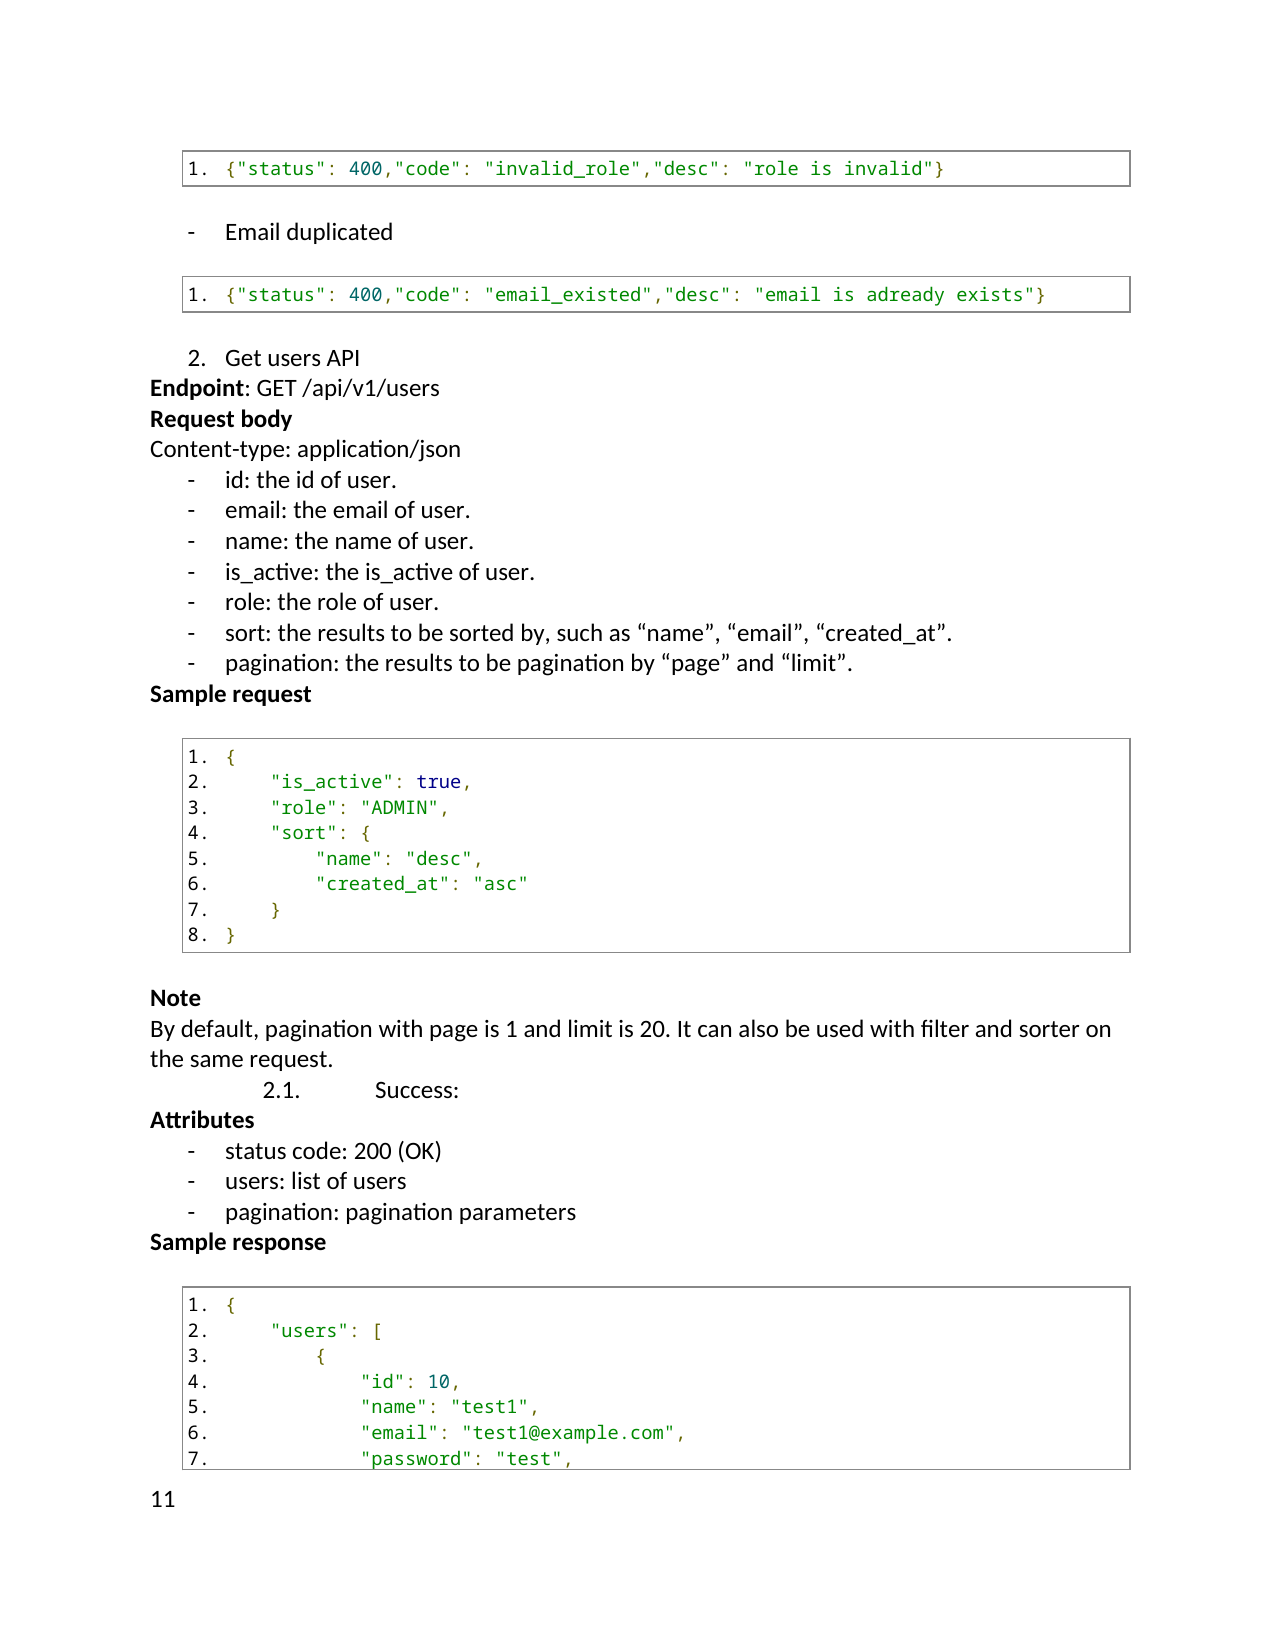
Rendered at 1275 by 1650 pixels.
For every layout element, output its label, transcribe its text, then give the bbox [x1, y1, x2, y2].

text Sample response [150, 1226, 1125, 1257]
list is_active: the is_active of user. [187, 556, 1125, 586]
list "name": "test1", [183, 1388, 1129, 1414]
list {"status": 400,"code": "email_existed","desc": "email is adready exists"} [183, 277, 1129, 311]
list "name": "desc", [183, 839, 1129, 865]
list pagination: the results to be pagination by “page” and “limit”. [187, 647, 1125, 678]
text Request body [150, 403, 1125, 433]
list } [183, 916, 1129, 952]
list "password": "test", [183, 1439, 1129, 1469]
list id: the id of user. [187, 464, 1125, 494]
text Content-type: application/json [150, 433, 1125, 464]
list "email": "test1@example.com", [183, 1414, 1129, 1439]
list {"status": 400,"code": "invalid_role","desc": "role is invalid"} [183, 152, 1129, 185]
list email: the email of user. [187, 494, 1125, 525]
list "users": [ [183, 1312, 1129, 1337]
list status code: 200 (OK) [187, 1135, 1125, 1165]
list name: the name of user. [187, 525, 1125, 556]
list } [183, 891, 1129, 916]
list { [183, 1288, 1129, 1312]
list Email duplicated [187, 216, 1125, 247]
list "id": 10, [183, 1363, 1129, 1388]
list role: the role of user. [187, 586, 1125, 617]
text Sample request [150, 678, 1125, 708]
list "is_active": true, [183, 763, 1129, 788]
list users: list of users [187, 1165, 1125, 1196]
list pagination: pagination parameters [187, 1196, 1125, 1226]
text Note [150, 982, 1125, 1013]
list sort: the results to be sorted by, such as “name”, “email”, “created_at”. [187, 617, 1125, 647]
list "sort": { [183, 814, 1129, 839]
list { [183, 739, 1129, 763]
list "role": "ADMIN", [183, 788, 1129, 814]
list "created_at": "asc" [183, 865, 1129, 891]
list Get users API [187, 342, 1125, 372]
list { [183, 1337, 1129, 1363]
text Attributes [150, 1104, 1125, 1135]
text Endpoint: GET /api/v1/users [150, 372, 1125, 403]
list Success: [262, 1074, 1125, 1104]
text By default, pagination with page is 1 and limit is 20. It can also be used with filter and sorter on the same request. [150, 1013, 1125, 1074]
